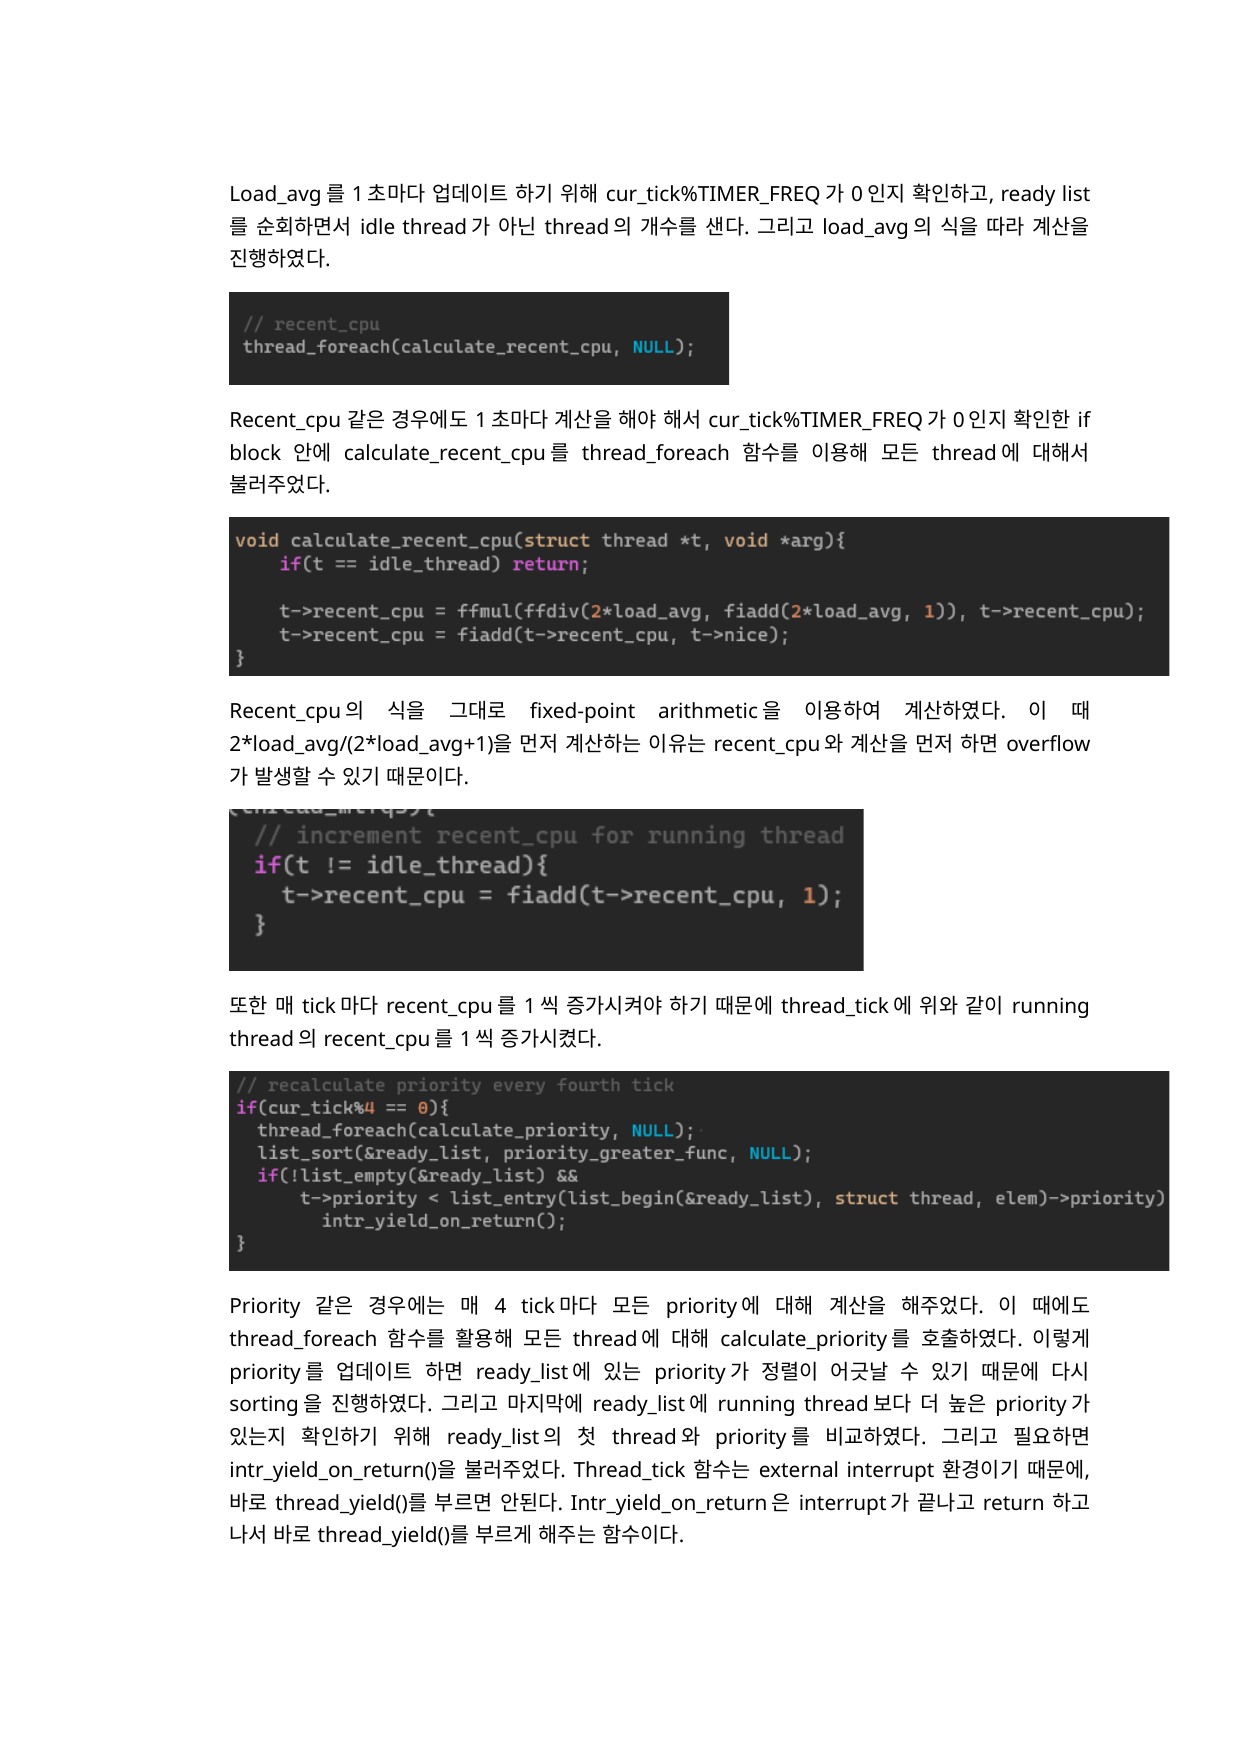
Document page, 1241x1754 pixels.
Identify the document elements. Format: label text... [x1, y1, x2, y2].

text Recent_cpu 같은 경우에도 1초마다 계산을 해야 해서 cur_tick%TIMER_FREQ가 0인지 확인한 if block 안에 calculate_recent_cpu를 thread_foreach 함수를 이용해 모든 thread에 대해서 불러주었다. [229, 403, 1090, 499]
text Load_avg를 1초마다 업데이트 하기 위해 cur_tick%TIMER_FREQ가 0인지 확인하고, ready list를 순회하면서 idle thread가 아닌 thread의 개수를 샌다. 그리고 load_avg의 식을 따라 계산을 진행하였다. [229, 177, 1090, 273]
picture [229, 809, 864, 971]
text Priority 같은 경우에는 매 4 tick마다 모든 priority에 대해 계산을 해주었다. 이 때에도 thread_foreach 함수를 활용해 모든 thread에 대해 calculate_priority를 호출하였다. 이렇게 priority를 업데이트 하면 ready_list에 있는 priority가 정렬이 어긋날 수 있기 때문에 다시 sorting을 진행하였다. 그리고 마지막에 ready_list에 running thread보다 더 높은 priority가 있는지 확인하기 위해 ready_list의 첫 thread와 priority를 비교하였다. 그리고 필요하면 intr_yield_on_return()을 불러주었다. Thread_tick 함수는 external interrupt 환경이기 때문에, 바로 thread_yield()를 부르면 안된다. Intr_yield_on_return은 interrupt가 끝나고 return 하고 나서 바로 thread_yield()를 부르게 해주는 함수이다. [229, 1289, 1090, 1549]
text Recent_cpu의 식을 그대로 fixed-point arithmetic을 이용하여 계산하였다. 이 때 2*load_avg/(2*load_avg+1)을 먼저 계산하는 이유는 recent_cpu와 계산을 먼저 하면 overflow가 발생할 수 있기 때문이다. [229, 695, 1090, 790]
picture [229, 1071, 1170, 1271]
picture [229, 517, 1170, 676]
text 또한 매 tick마다 recent_cpu를 1씩 증가시켜야 하기 때문에 thread_tick에 위와 같이 running thread의 recent_cpu를 1씩 증가시켰다. [229, 989, 1090, 1052]
picture [229, 292, 730, 385]
